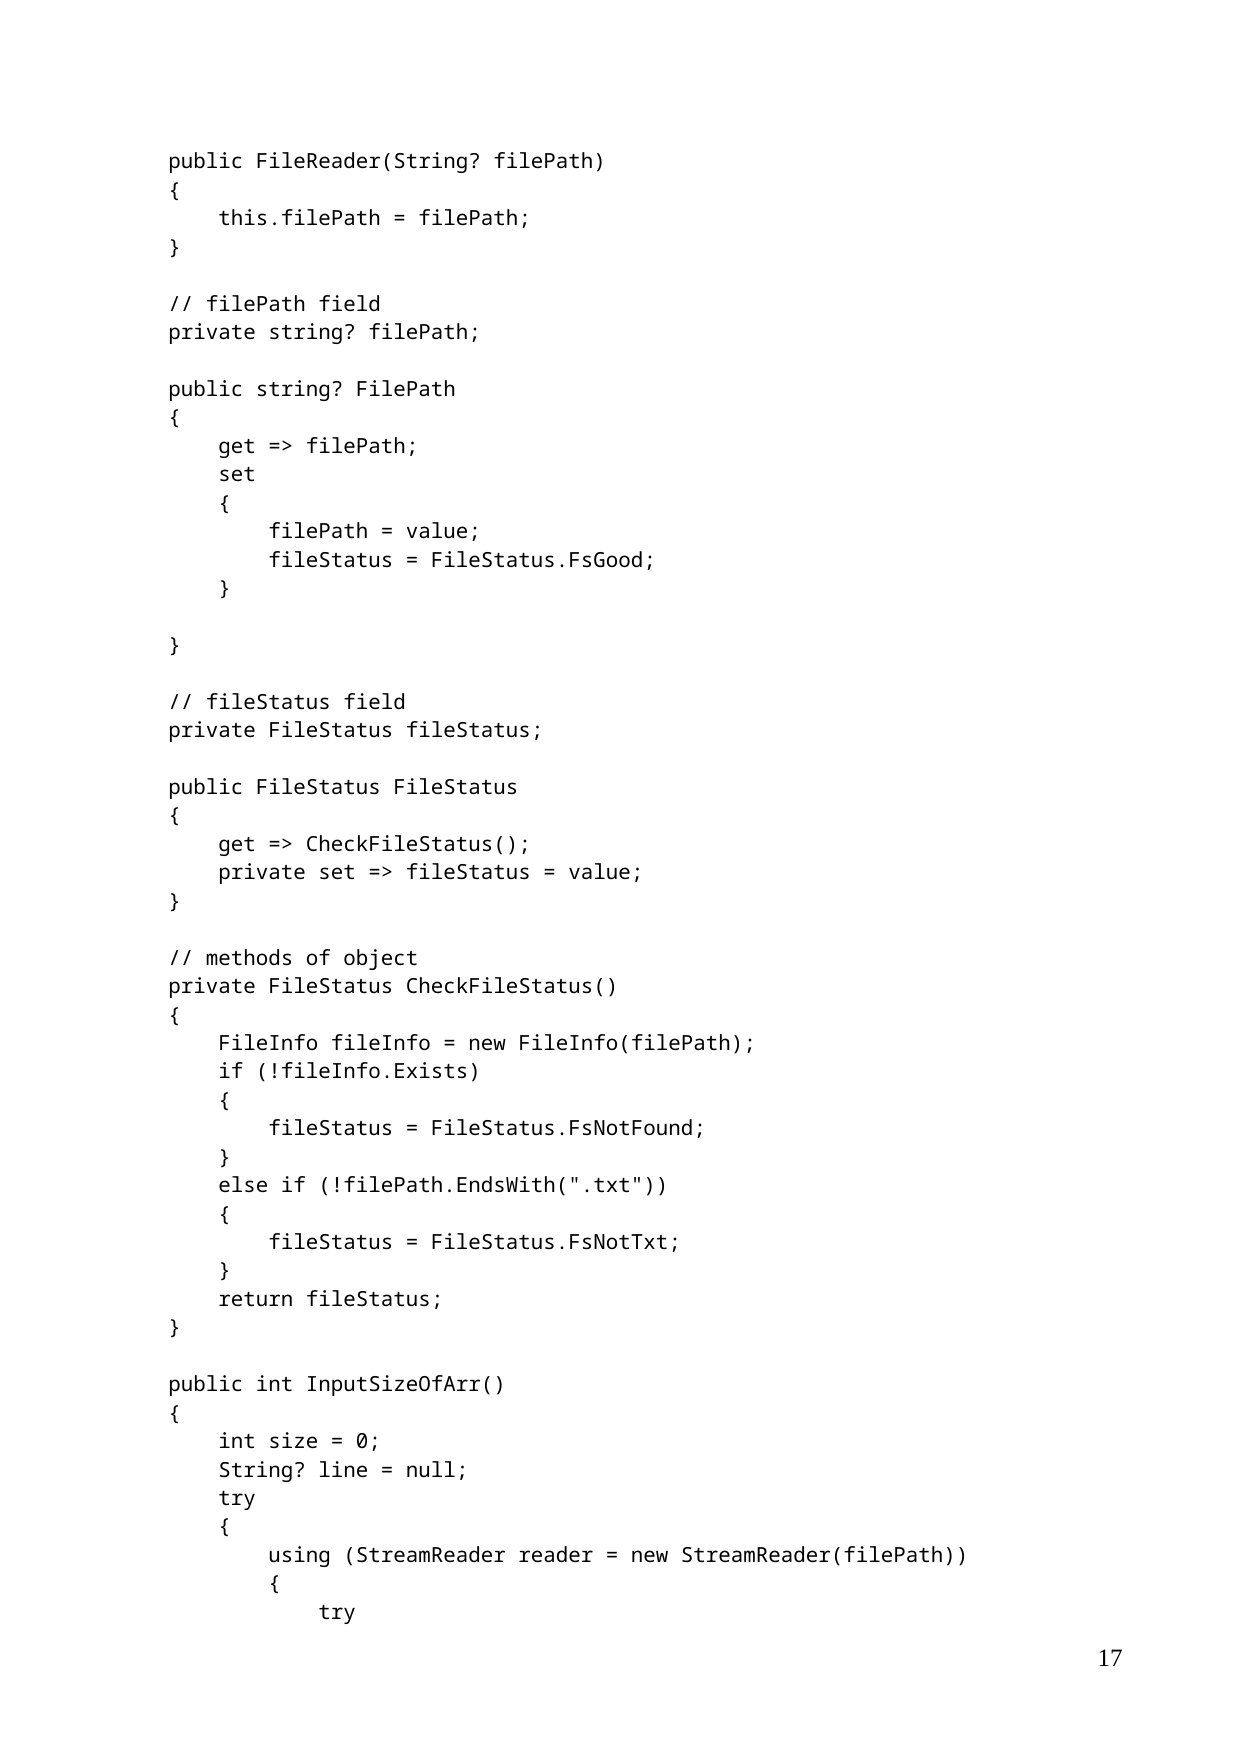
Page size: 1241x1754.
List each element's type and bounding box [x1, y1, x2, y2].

text [118, 118, 1122, 1625]
